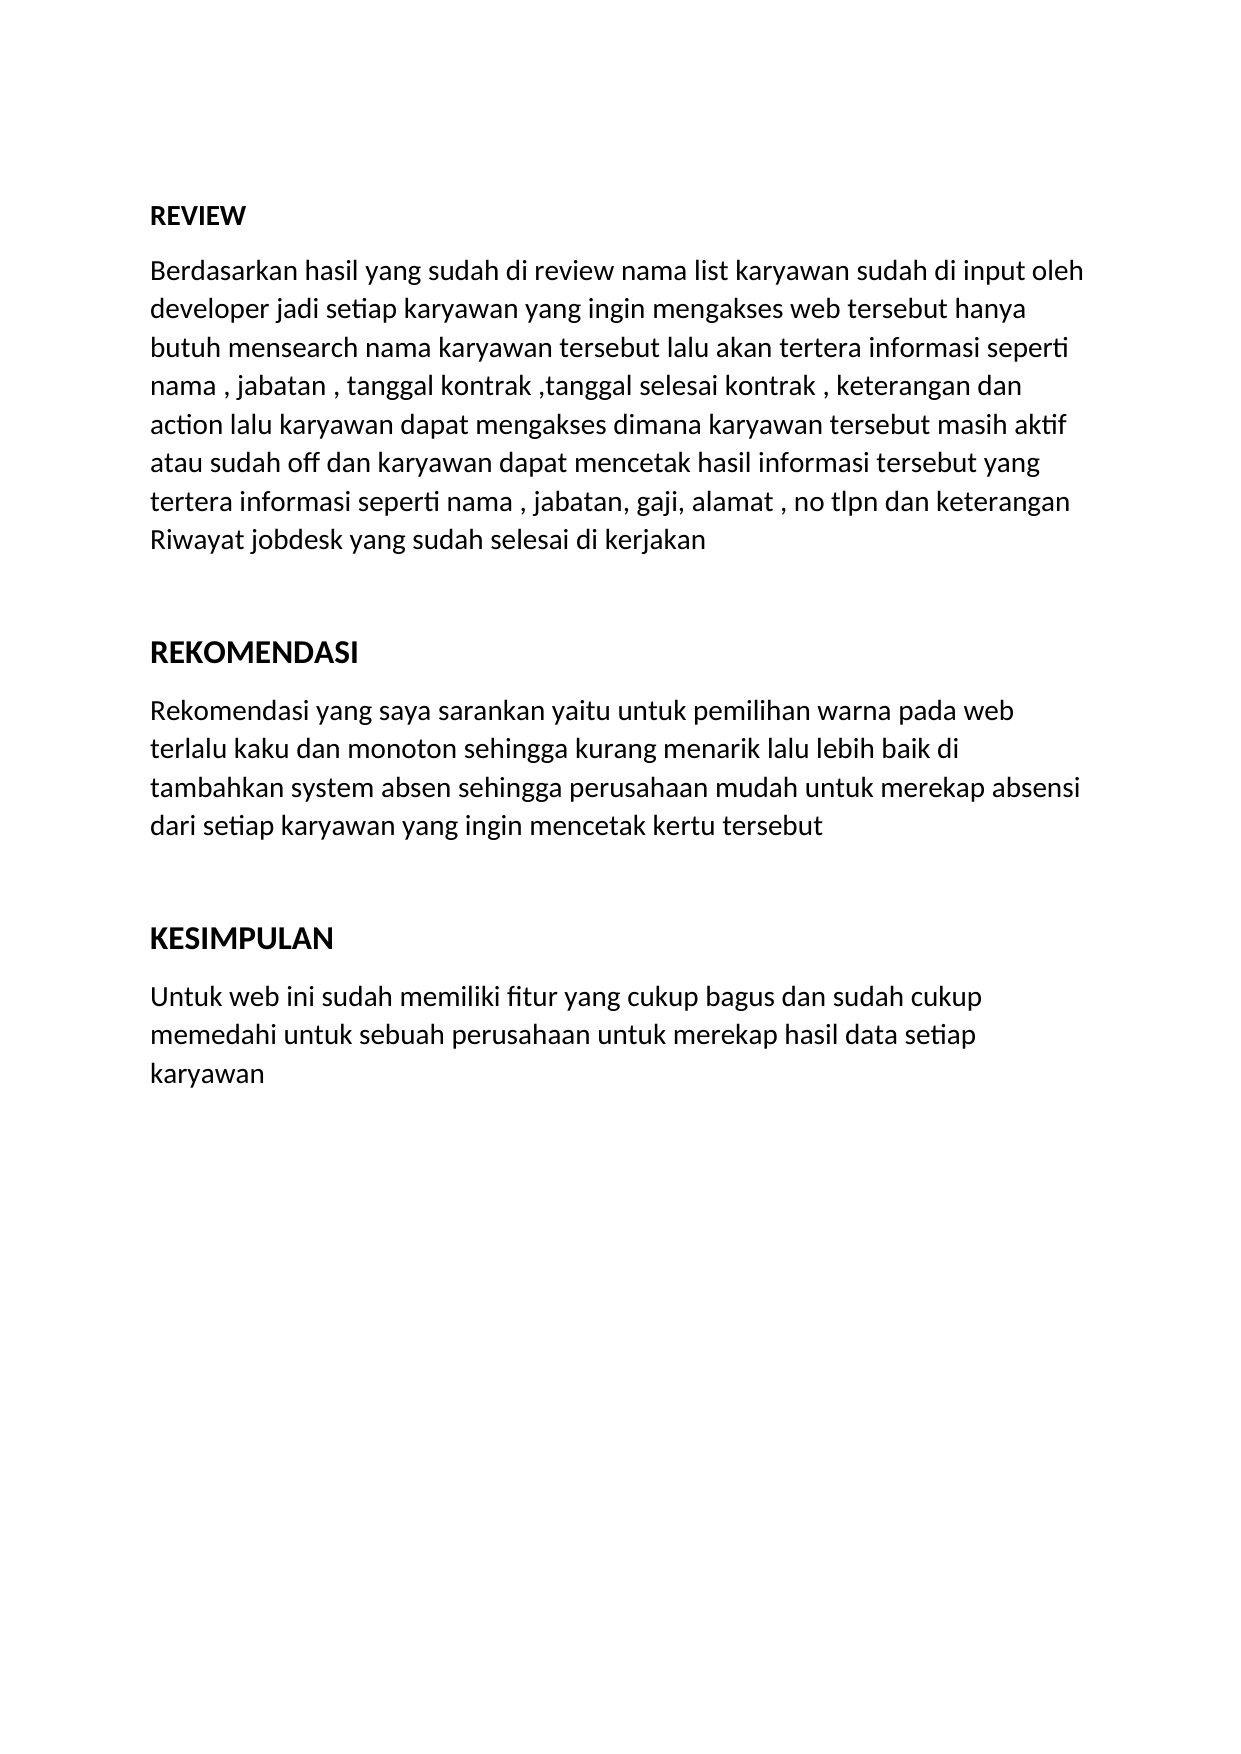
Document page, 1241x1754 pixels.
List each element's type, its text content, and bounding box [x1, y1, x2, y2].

text KESIMPULAN [150, 917, 1090, 958]
text REVIEW [150, 197, 1090, 232]
text Rekomendasi yang saya sarankan yaitu untuk pemilihan warna pada web terlalu kaku dan monoton sehingga kurang menarik lalu lebih baik di tambahkan system absen sehingga perusahaan mudah untuk merekap absensi dari setiap karyawan yang ingin mencetak kertu tersebut [150, 692, 1090, 843]
text Untuk web ini sudah memiliki fitur yang cukup bagus dan sudah cukup memedahi untuk sebuah perusahaan untuk merekap hasil data setiap karyawan [150, 978, 1090, 1091]
text REKOMENDASI [150, 631, 1090, 672]
text Berdasarkan hasil yang sudah di review nama list karyawan sudah di input oleh developer jadi setiap karyawan yang ingin mengakses web tersebut hanya butuh mensearch nama karyawan tersebut lalu akan tertera informasi seperti nama , jabatan , tanggal kontrak ,tanggal selesai kontrak , keterangan dan action lalu karyawan dapat mengakses dimana karyawan tersebut masih aktif atau sudah off dan karyawan dapat mencetak hasil informasi tersebut yang tertera informasi seperti nama , jabatan, gaji, alamat , no tlpn dan keterangan Riwayat jobdesk yang sudah selesai di kerjakan [150, 252, 1090, 557]
